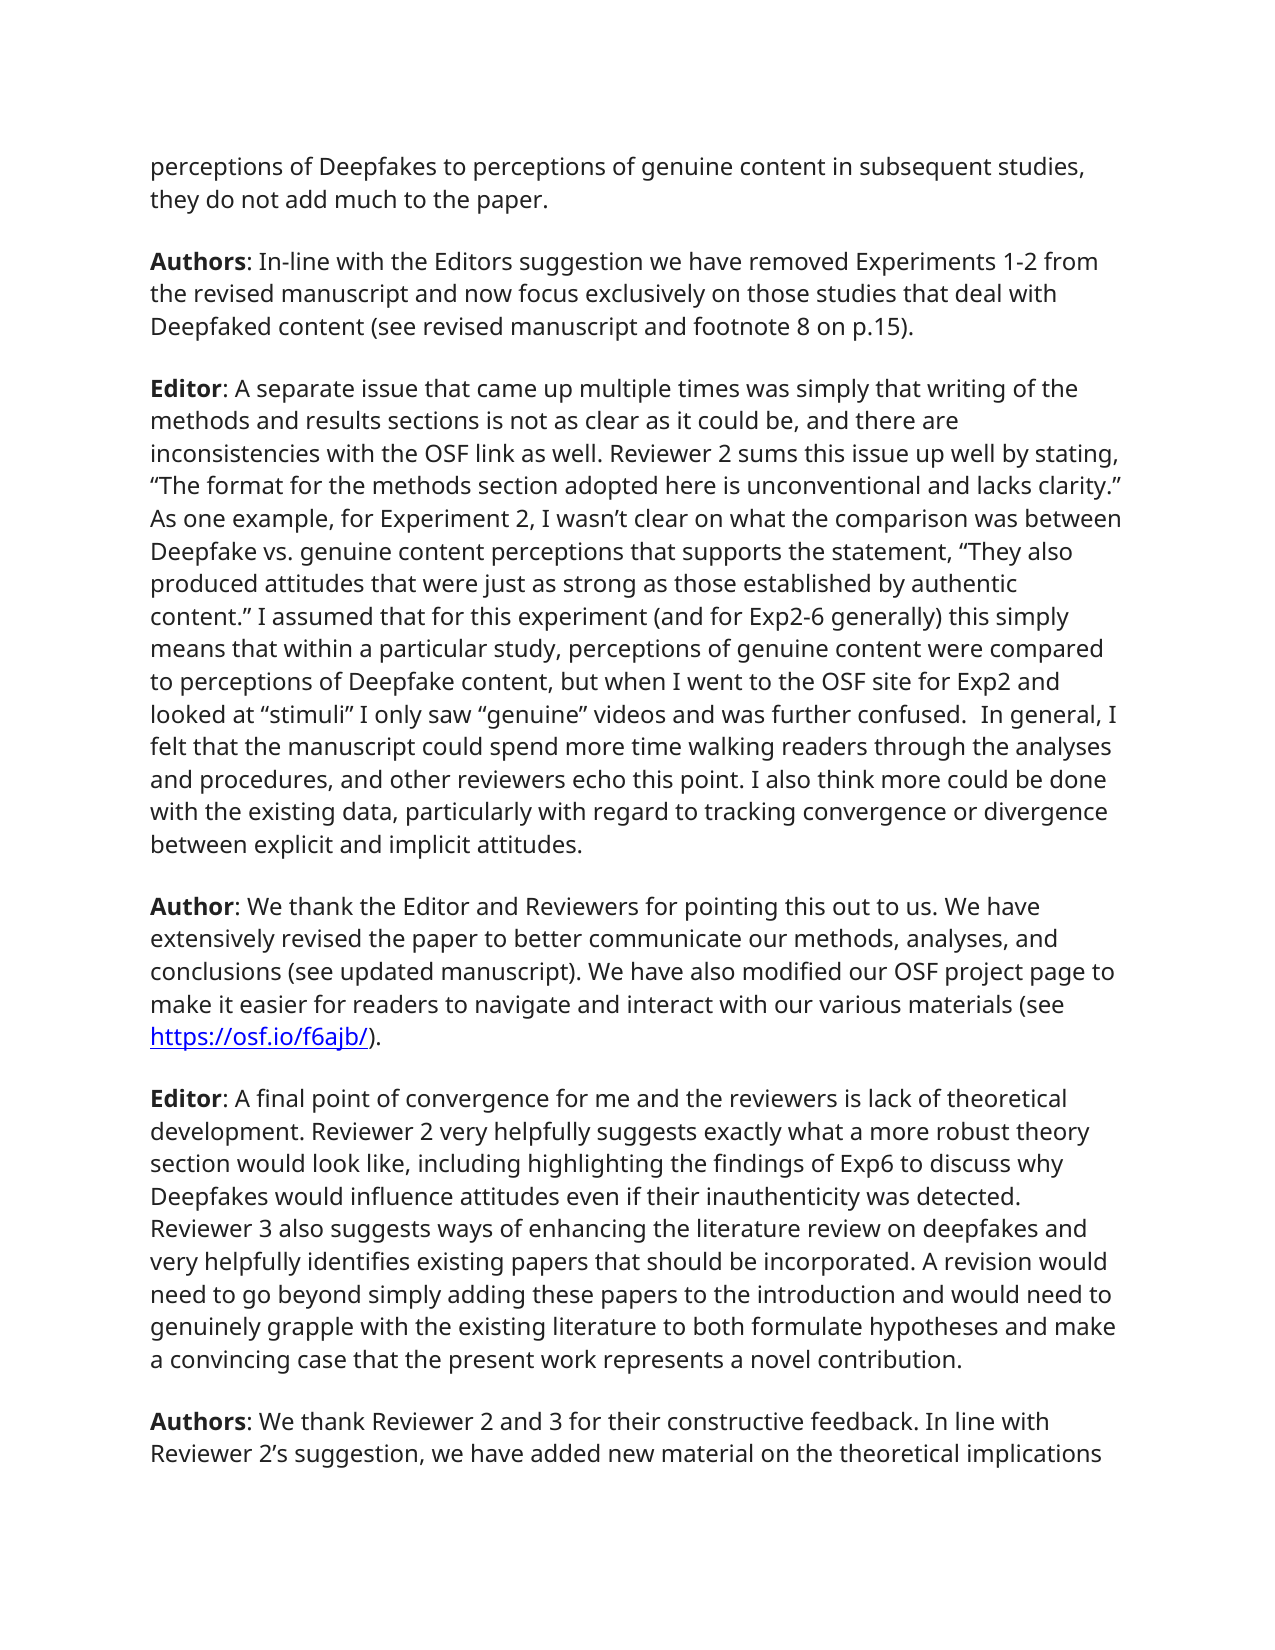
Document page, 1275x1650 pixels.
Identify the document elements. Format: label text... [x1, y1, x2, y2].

text Author: We thank the Editor and Reviewers for pointing this out to us. We have extensively revised the paper to better communicate our methods, analyses, and conclusions (see updated manuscript). We have also modified our OSF project page to make it easier for readers to navigate and interact with our various materials (see https://osf.io/f6ajb/). [150, 889, 1125, 1053]
text Authors: In-line with the Editors suggestion we have removed Experiments 1-2 from the revised manuscript and now focus exclusively on those studies that deal with Deepfaked content (see revised manuscript and footnote 8 on p.15). [150, 244, 1125, 342]
text Editor: A separate issue that came up multiple times was simply that writing of the methods and results sections is not as clear as it could be, and there are inconsistencies with the OSF link as well. Reviewer 2 sums this issue up well by stating, “The format for the methods section adopted here is unconventional and lacks clarity.” As one example, for Experiment 2, I wasn’t clear on what the comparison was between Deepfake vs. genuine content perceptions that supports the statement, “They also produced attitudes that were just as strong as those established by authentic content.” I assumed that for this experiment (and for Exp2-6 generally) this simply means that within a particular study, perceptions of genuine content were compared to perceptions of Deepfake content, but when I went to the OSF site for Exp2 and looked at “stimuli” I only saw “genuine” videos and was further confused. In general, I felt that the manuscript could spend more time walking readers through the analyses and procedures, and other reviewers echo this point. I also think more could be done with the existing data, particularly with regard to tracking convergence or divergence between explicit and implicit attitudes. [150, 371, 1125, 860]
